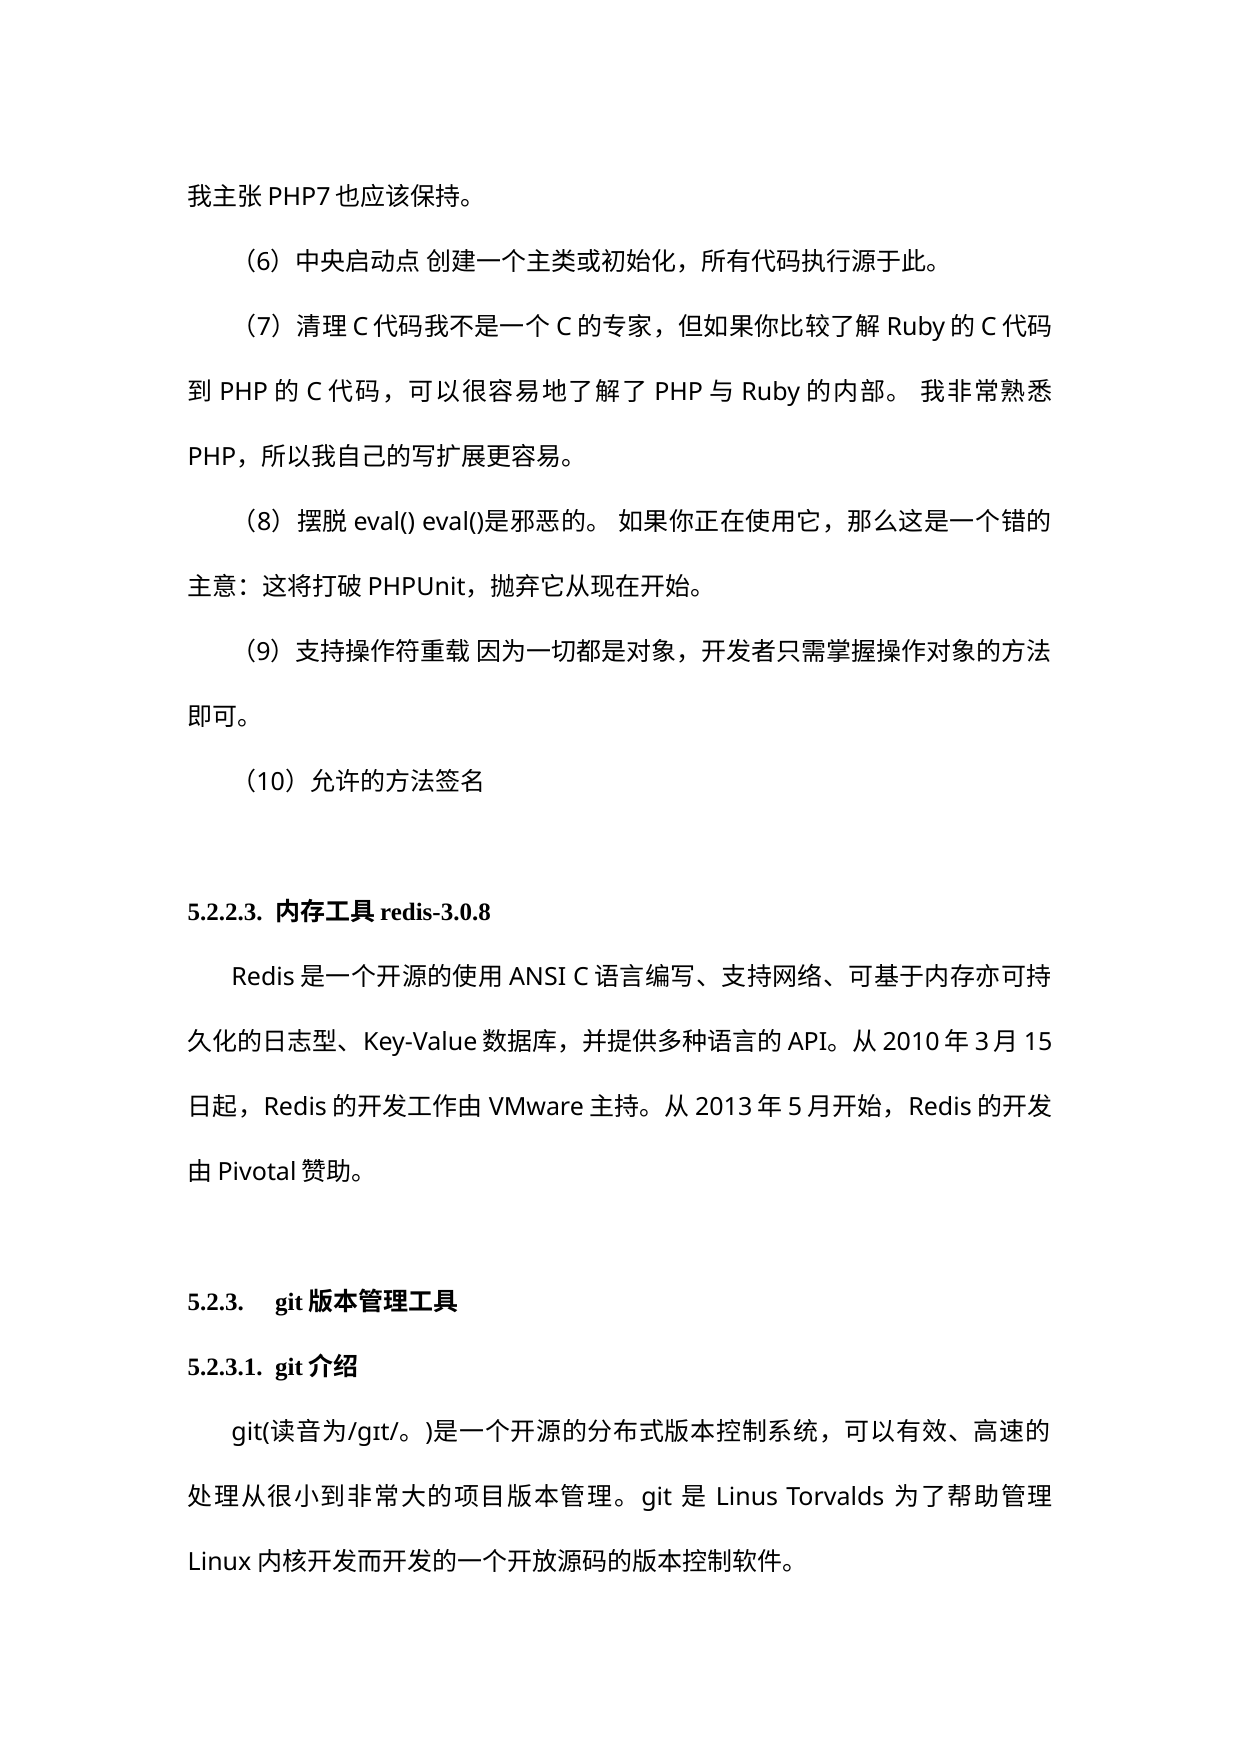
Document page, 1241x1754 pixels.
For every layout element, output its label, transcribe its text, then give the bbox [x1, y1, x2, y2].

text git(读音为/gɪt/。)是一个开源的分布式版本控制系统，可以有效、高速的处理从很小到非常大的项目版本管理。git 是 Linus Torvalds 为了帮助管理 Linux 内核开发而开发的一个开放源码的版本控制软件。 [187, 1397, 1053, 1592]
text （7）清理C代码我不是一个C的专家，但如果你比较了解Ruby的C代码到PHP的C代码，可以很容易地了解了PHP与Ruby的内部。 我非常熟悉PHP，所以我自己的写扩展更容易。 [187, 292, 1053, 487]
text （5）一切是Unicode 在PHP6中的所有字符串都是Unicode，这很好，我主张PHP7也应该保持。 [187, 162, 1053, 227]
text （9）支持操作符重载 因为一切都是对象，开发者只需掌握操作对象的方法即可。 [187, 617, 1053, 747]
text git版本管理工具 [187, 1267, 1053, 1332]
text git介绍 [187, 1332, 1053, 1397]
text （8）摆脱eval() eval()是邪恶的。 如果你正在使用它，那么这是一个错的主意：这将打破PHPUnit，抛弃它从现在开始。 [187, 487, 1053, 617]
text Redis是一个开源的使用ANSI C语言编写、支持网络、可基于内存亦可持久化的日志型、Key-Value数据库，并提供多种语言的API。从2010年3月15日起，Redis的开发工作由VMware主持。从2013年5月开始，Redis的开发由Pivotal赞助。 [187, 942, 1053, 1202]
text （6）中央启动点 创建一个主类或初始化，所有代码执行源于此。 [187, 227, 1053, 292]
text （10）允许的方法签名 [187, 747, 1053, 812]
text 内存工具redis-3.0.8 [187, 877, 1053, 942]
